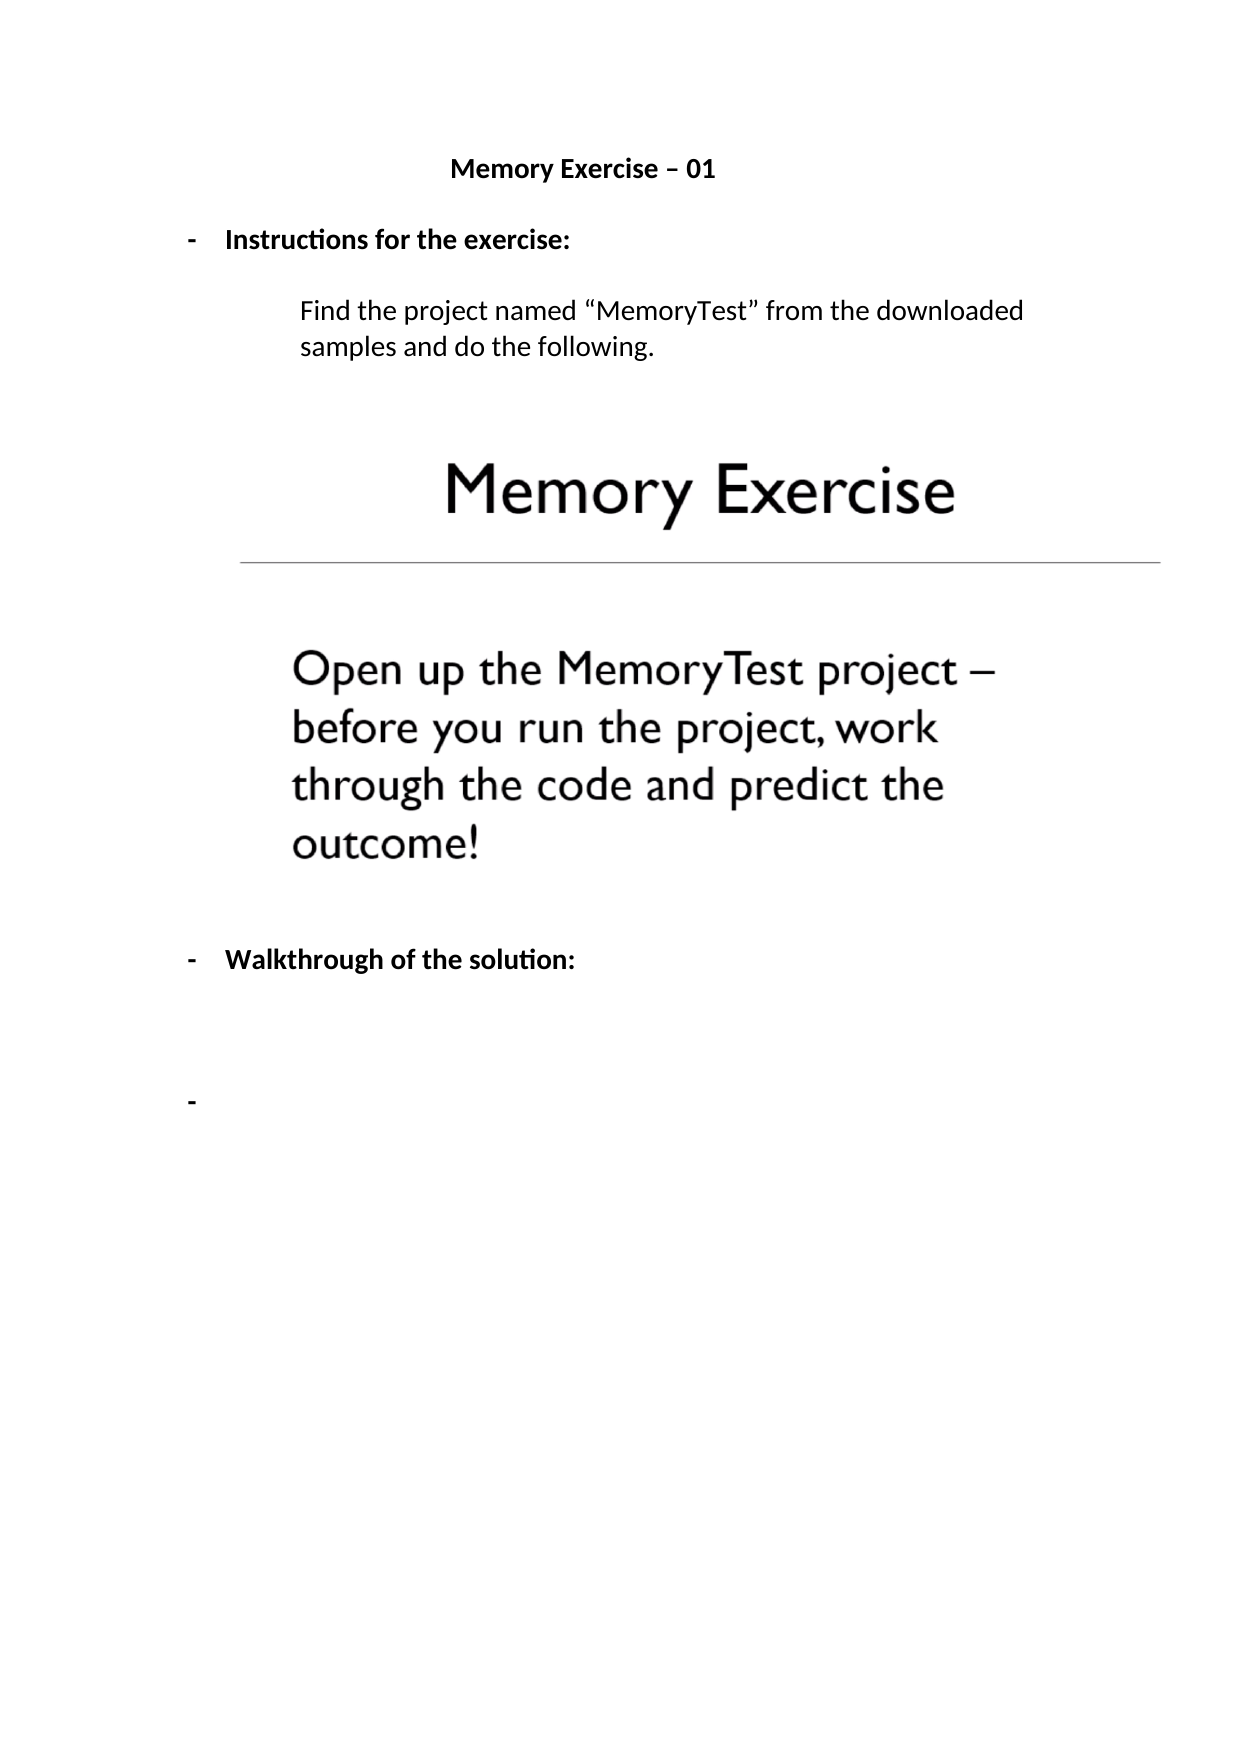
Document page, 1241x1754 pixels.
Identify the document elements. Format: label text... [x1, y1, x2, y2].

list Walkthrough of the solution: [187, 941, 1090, 977]
picture [225, 430, 1165, 906]
text Memory Exercise – 01 [150, 150, 1090, 186]
list Find the project named “MemoryTest” from the downloaded samples and do the following. [300, 292, 1090, 364]
list Instructions for the exercise: [187, 221, 1090, 257]
